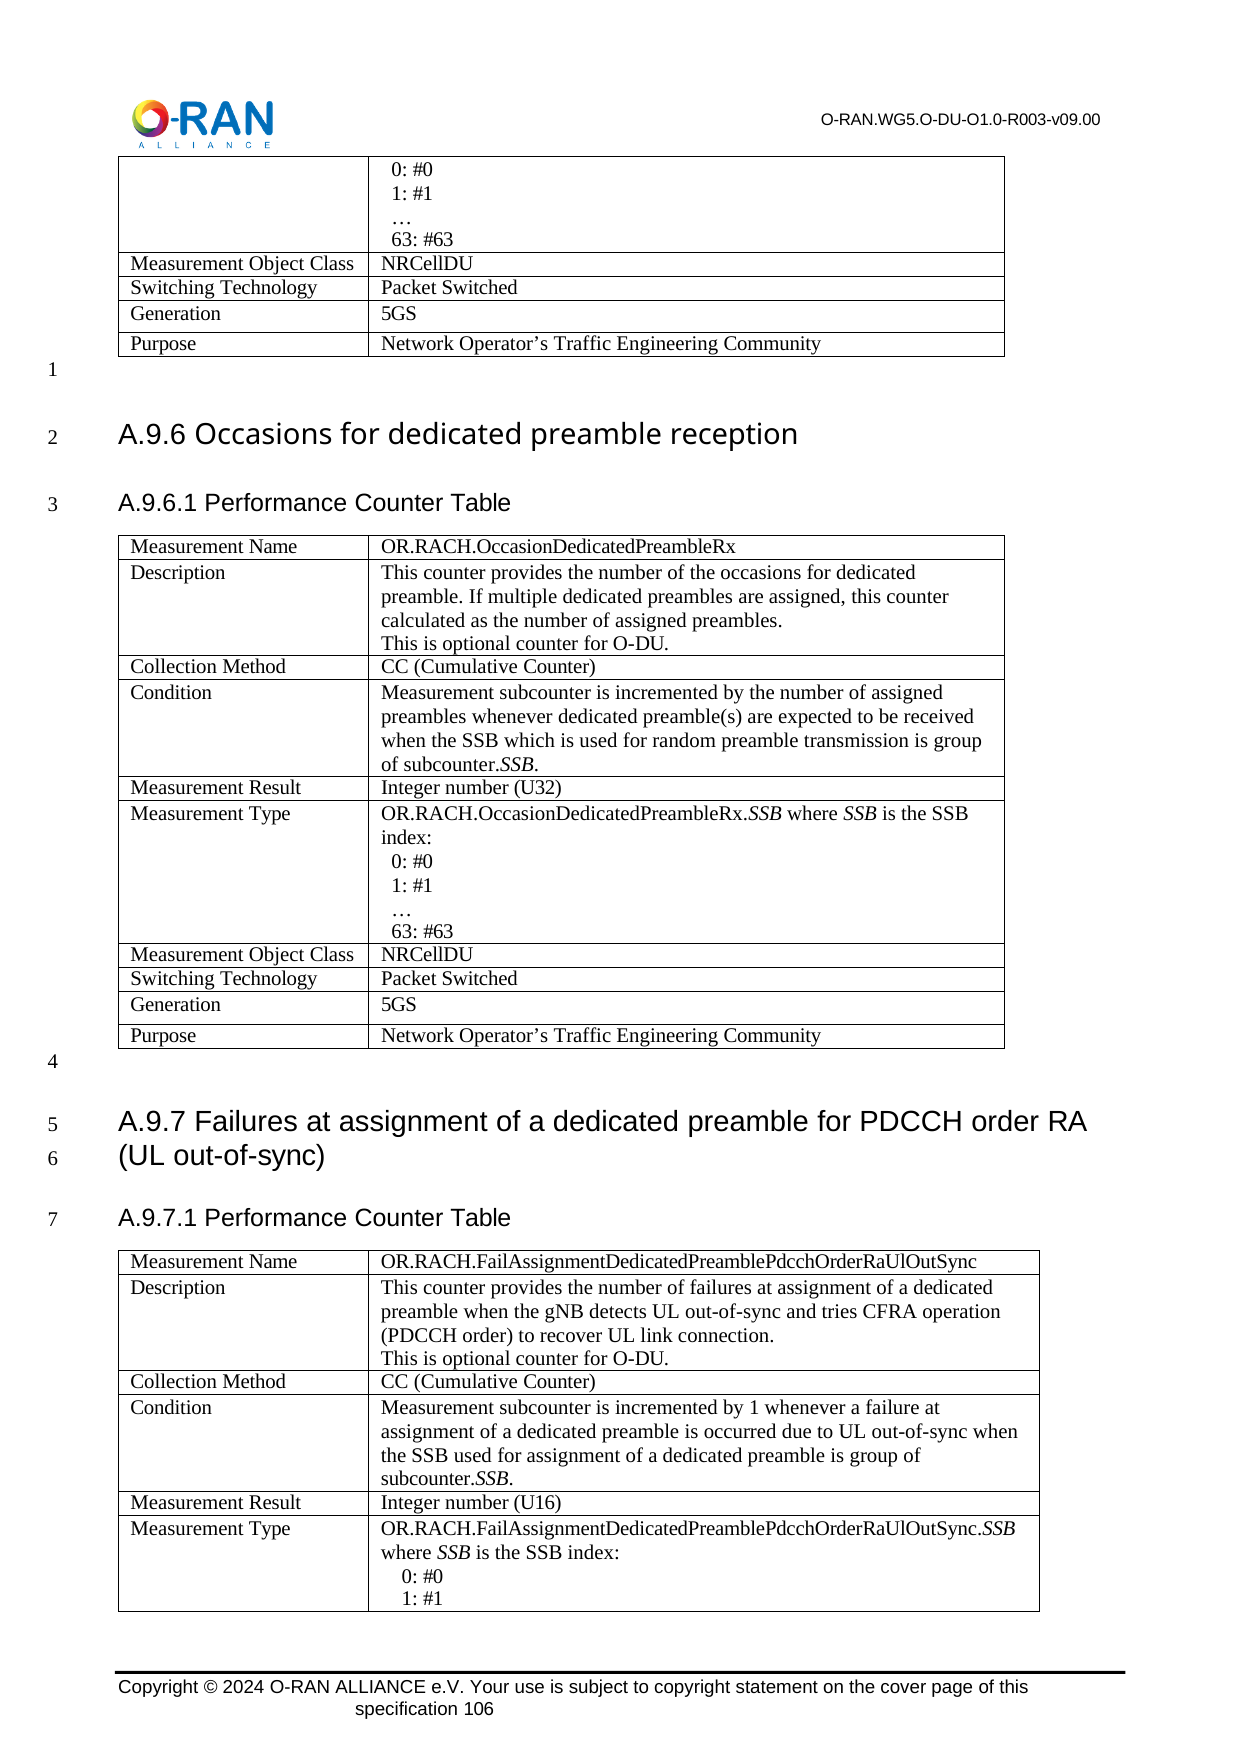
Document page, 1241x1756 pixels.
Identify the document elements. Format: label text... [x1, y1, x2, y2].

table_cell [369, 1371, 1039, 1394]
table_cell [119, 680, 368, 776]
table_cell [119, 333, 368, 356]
text 1 [47, 357, 1215, 381]
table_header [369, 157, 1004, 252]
subtitle A.9.7 Failures at assignment of a dedicated preamble for PDCCH order RA [47, 1104, 1215, 1138]
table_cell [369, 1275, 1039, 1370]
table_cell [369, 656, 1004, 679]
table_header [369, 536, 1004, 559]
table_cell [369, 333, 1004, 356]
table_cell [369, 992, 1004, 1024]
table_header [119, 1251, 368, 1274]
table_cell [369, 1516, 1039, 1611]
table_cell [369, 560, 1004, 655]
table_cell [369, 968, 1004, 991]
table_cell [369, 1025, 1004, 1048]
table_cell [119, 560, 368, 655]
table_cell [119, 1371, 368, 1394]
picture [130, 98, 274, 150]
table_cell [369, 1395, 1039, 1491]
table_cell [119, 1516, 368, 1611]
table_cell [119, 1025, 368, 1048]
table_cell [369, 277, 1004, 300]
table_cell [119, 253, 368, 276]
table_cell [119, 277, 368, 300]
subtitle A.9.6.1 Performance Counter Table [47, 488, 1215, 516]
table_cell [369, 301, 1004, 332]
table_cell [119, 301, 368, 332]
text 4 [47, 1049, 1215, 1073]
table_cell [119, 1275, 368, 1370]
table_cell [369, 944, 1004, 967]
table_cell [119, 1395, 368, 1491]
subtitle A.9.6 Occasions for dedicated preamble reception [47, 413, 1215, 453]
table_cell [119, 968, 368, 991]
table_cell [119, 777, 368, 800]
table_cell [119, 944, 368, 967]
subtitle A.9.7.1 Performance Counter Table [47, 1203, 1215, 1232]
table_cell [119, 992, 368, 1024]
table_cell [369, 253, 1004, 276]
list (UL out-of-sync) [47, 1138, 1215, 1171]
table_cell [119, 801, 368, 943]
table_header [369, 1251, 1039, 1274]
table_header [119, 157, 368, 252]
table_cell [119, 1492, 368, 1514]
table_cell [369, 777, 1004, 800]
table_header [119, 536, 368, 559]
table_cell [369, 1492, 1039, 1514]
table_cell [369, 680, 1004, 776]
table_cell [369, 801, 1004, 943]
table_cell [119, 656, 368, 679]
